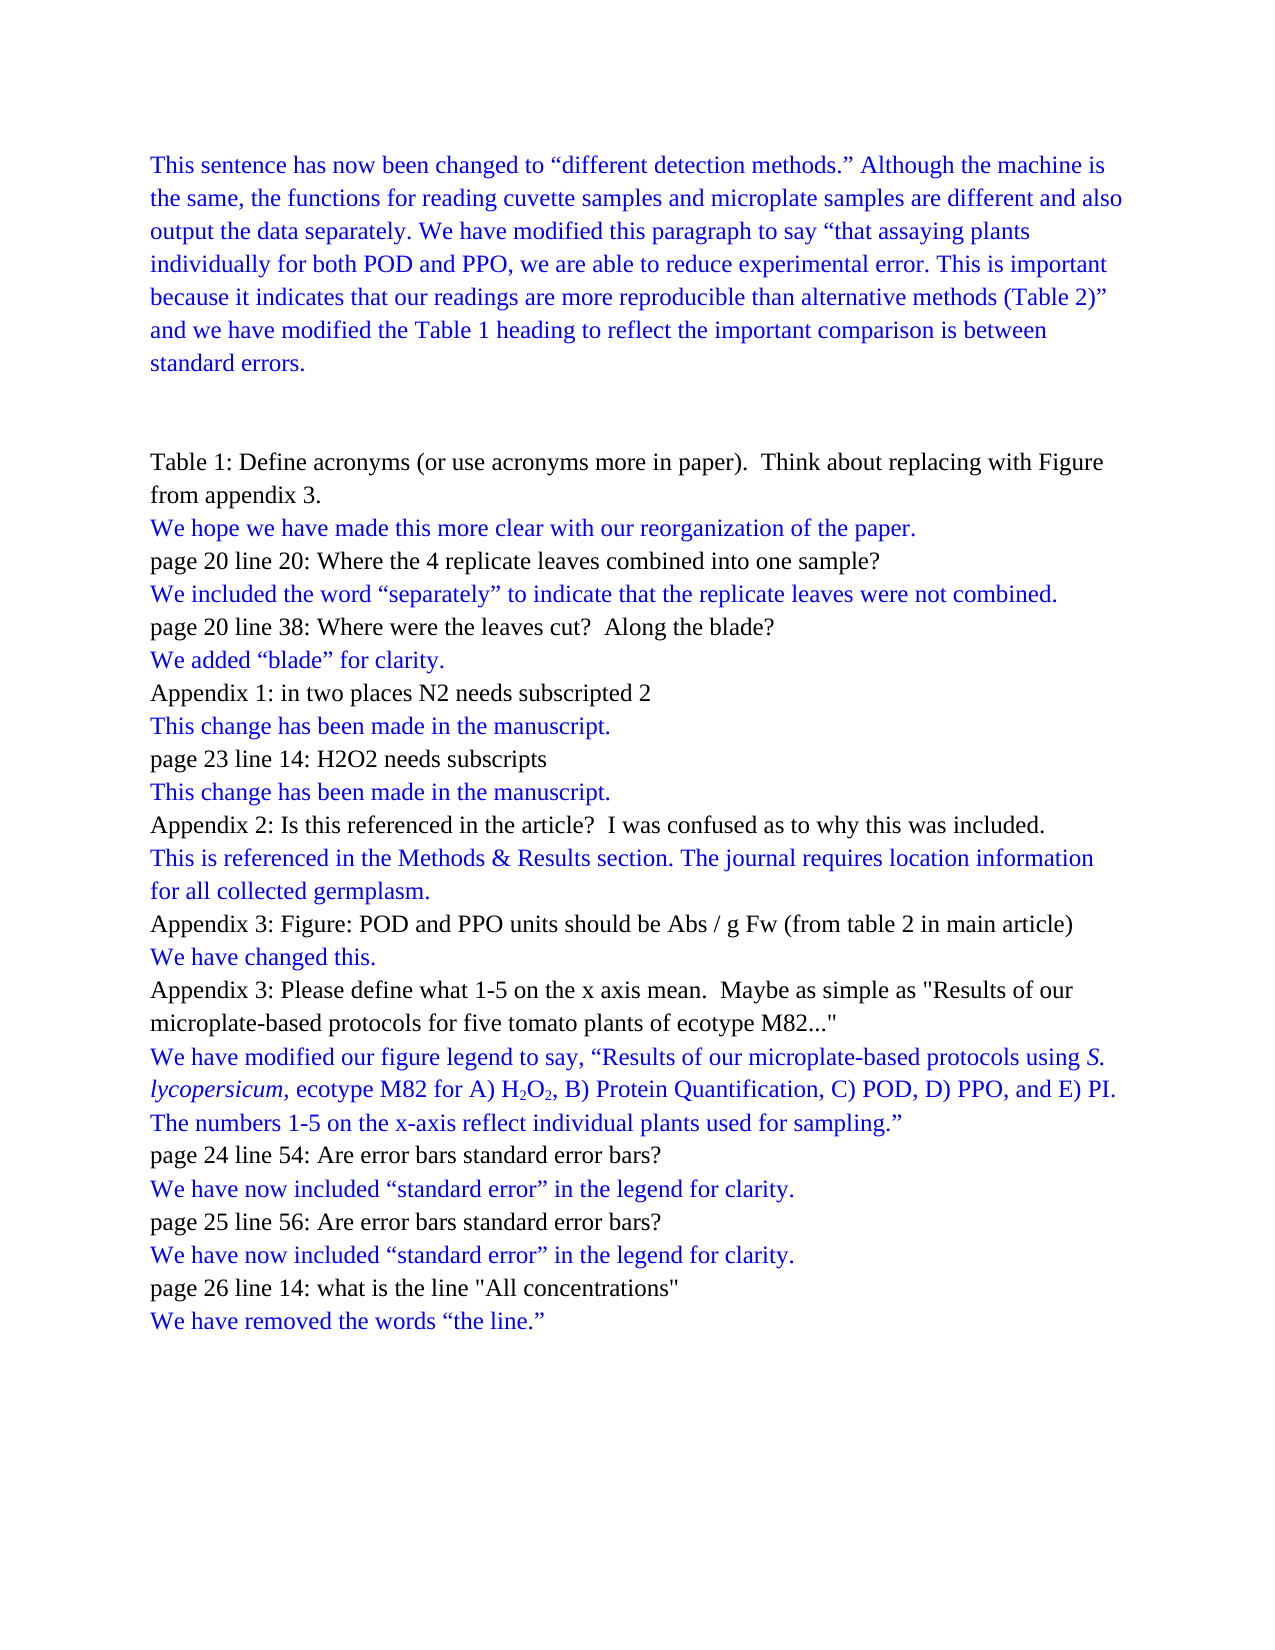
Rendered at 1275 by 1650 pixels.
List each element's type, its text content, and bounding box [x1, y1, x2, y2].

text Table 1: Define acronyms (or use acronyms more in paper). Think about replacing with Figure from appendix 3. [150, 447, 1125, 509]
text This is referenced in the Methods & Results section. The journal requires location information for all collected germplasm. [150, 843, 1125, 905]
text page 20 line 38: Where were the leaves cut? Along the blade? [150, 612, 1125, 641]
text We have changed this. [150, 942, 1125, 971]
text We have modified our figure legend to say, “Results of our microplate-based protocols using S. lycopersicum, ecotype M82 for A) H2O2, B) Protein Quantification, C) POD, D) PPO, and E) PI. The numbers 1-5 on the x-axis reflect individual plants used for sampling.” [150, 1042, 1125, 1136]
text page 24 line 54: Are error bars standard error bars? [150, 1141, 1125, 1169]
text This change has been made in the manuscript. [150, 777, 1125, 806]
text We have now included “standard error” in the legend for clarity. [150, 1240, 1125, 1268]
text This sentence has now been changed to “different detection methods.” Although the machine is the same, the functions for reading cuvette samples and microplate samples are different and also output the data separately. We have modified this paragraph to say “that assaying plants individually for both POD and PPO, we are able to reduce experimental error. This is important because it indicates that our readings are more reproducible than alternative methods (Table 2)” and we have modified the Table 1 heading to reflect the important comparison is between standard errors. [150, 150, 1125, 377]
text page 25 line 56: Are error bars standard error bars? [150, 1207, 1125, 1235]
text We included the word “separately” to indicate that the replicate leaves were not combined. [150, 579, 1125, 608]
text We have removed the words “the line.” [150, 1306, 1125, 1334]
text Appendix 3: Figure: POD and PPO units should be Abs / g Fw (from table 2 in main article) [150, 909, 1125, 938]
text We added “blade” for clarity. [150, 645, 1125, 674]
text Appendix 2: Is this referenced in the article? I was confused as to why this was included. [150, 810, 1125, 839]
text This change has been made in the manuscript. [150, 711, 1125, 740]
text page 26 line 14: what is the line "All concentrations" [150, 1273, 1125, 1301]
text Appendix 3: Please define what 1-5 on the x axis mean. Maybe as simple as "Results of our microplate-based protocols for five tomato plants of ecotype M82..." [150, 976, 1125, 1037]
text page 20 line 20: Where the 4 replicate leaves combined into one sample? [150, 546, 1125, 575]
text page 23 line 14: H2O2 needs subscripts [150, 744, 1125, 773]
text Appendix 1: in two places N2 needs subscripted 2 [150, 678, 1125, 707]
text We hope we have made this more clear with our reorganization of the paper. [150, 513, 1125, 542]
text We have now included “standard error” in the legend for clarity. [150, 1174, 1125, 1202]
